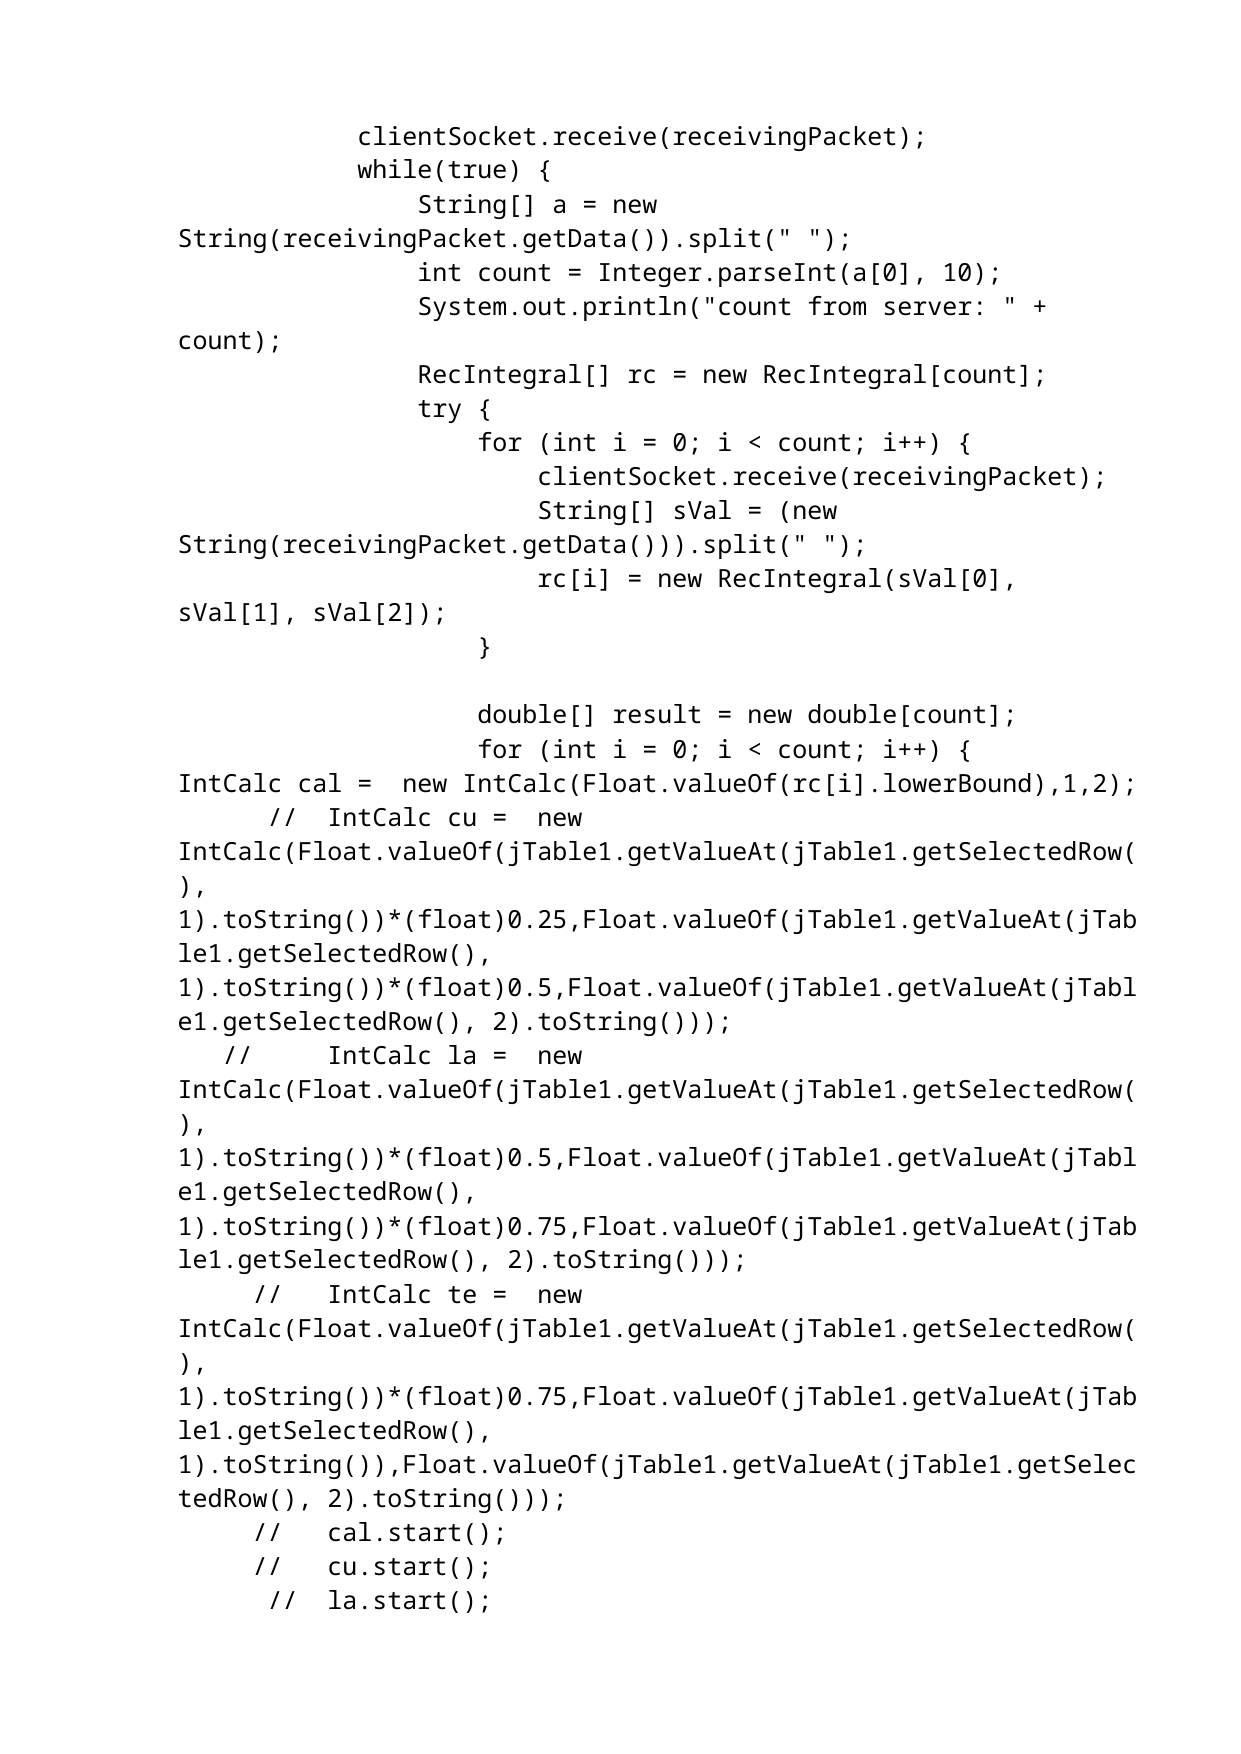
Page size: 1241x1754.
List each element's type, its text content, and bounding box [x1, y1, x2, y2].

text rc[i] = new RecIntegral(sVal[0], sVal[1], sVal[2]); [177, 561, 1152, 629]
text System.out.println("count from server: " + count); [177, 288, 1152, 357]
text RecIntegral[] rc = new RecIntegral[count]; [177, 357, 1152, 391]
text String[] a = new String(receivingPacket.getData()).split(" "); [177, 186, 1152, 254]
text try { [177, 391, 1152, 425]
text while(true) { [177, 152, 1152, 186]
text } [177, 629, 1152, 663]
text clientSocket.receive(receivingPacket); [177, 118, 1152, 152]
text clientSocket.receive(receivingPacket); [177, 459, 1152, 493]
text // IntCalc la = new IntCalc(Float.valueOf(jTable1.getValueAt(jTable1.getSelectedRow(), 1).toString())*(float)0.5,Float.valueOf(jTable1.getValueAt(jTable1.getSelectedRow(), 1).toString())*(float)0.75,Float.valueOf(jTable1.getValueAt(jTable1.getSelectedRow(), 2).toString())); [177, 1038, 1152, 1276]
text // cal.start(); [177, 1515, 1152, 1549]
text double[] result = new double[count]; [177, 697, 1152, 731]
text // IntCalc te = new IntCalc(Float.valueOf(jTable1.getValueAt(jTable1.getSelectedRow(), 1).toString())*(float)0.75,Float.valueOf(jTable1.getValueAt(jTable1.getSelectedRow(), 1).toString()),Float.valueOf(jTable1.getValueAt(jTable1.getSelectedRow(), 2).toString())); [177, 1276, 1152, 1515]
text // la.start(); [177, 1583, 1152, 1617]
text for (int i = 0; i < count; i++) { [177, 731, 1152, 765]
text int count = Integer.parseInt(a[0], 10); [177, 254, 1152, 288]
text IntCalc cal = new IntCalc(Float.valueOf(rc[i].lowerBound),1,2); [177, 765, 1152, 799]
text String[] sVal = (new String(receivingPacket.getData())).split(" "); [177, 493, 1152, 561]
text // IntCalc cu = new IntCalc(Float.valueOf(jTable1.getValueAt(jTable1.getSelectedRow(), 1).toString())*(float)0.25,Float.valueOf(jTable1.getValueAt(jTable1.getSelectedRow(), 1).toString())*(float)0.5,Float.valueOf(jTable1.getValueAt(jTable1.getSelectedRow(), 2).toString())); [177, 799, 1152, 1038]
text // cu.start(); [177, 1549, 1152, 1583]
text for (int i = 0; i < count; i++) { [177, 425, 1152, 459]
